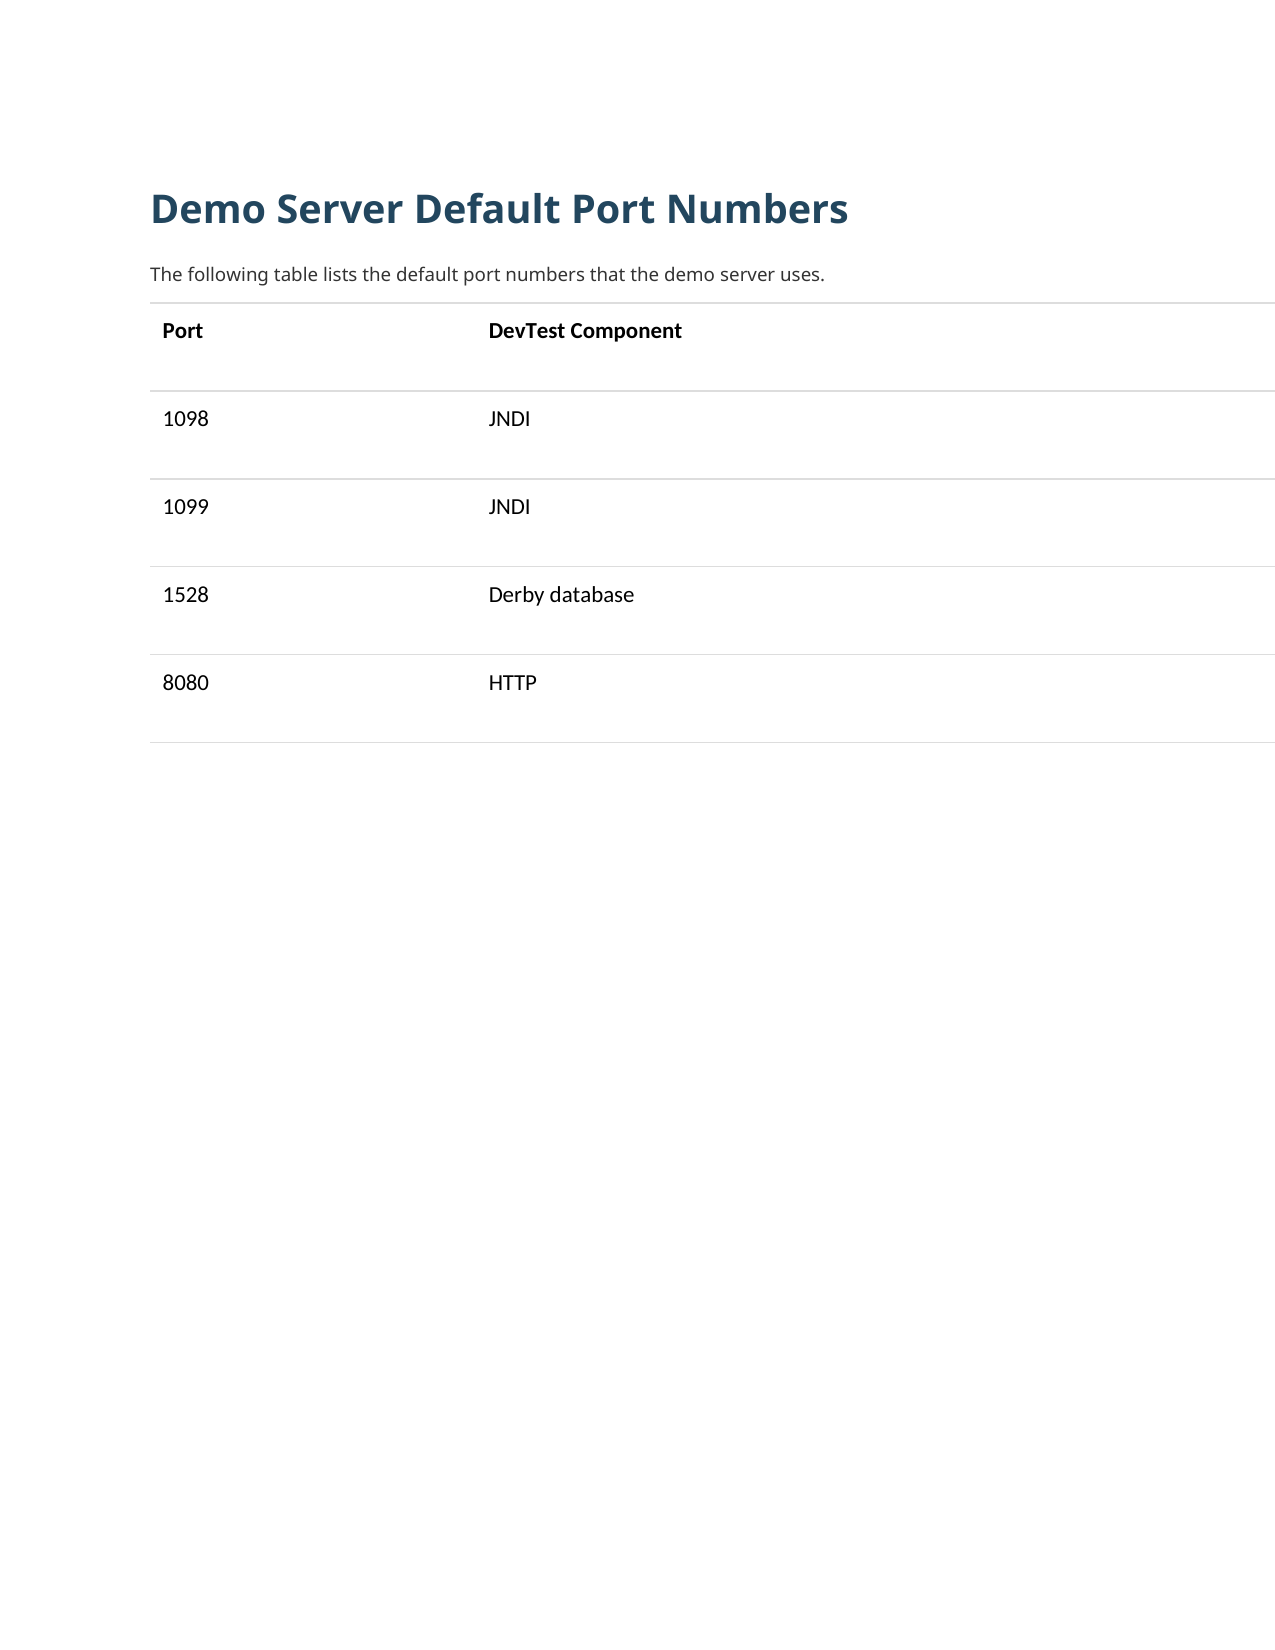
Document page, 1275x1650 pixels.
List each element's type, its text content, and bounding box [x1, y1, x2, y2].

table_cell 1099 [150, 480, 476, 566]
table_cell 8080 [150, 655, 476, 742]
text The following table lists the default port numbers that the demo server uses. [150, 255, 1125, 286]
table_cell JNDI [476, 392, 1275, 478]
subtitle Demo Server Default Port Numbers [150, 181, 1125, 235]
table_cell HTTP [476, 655, 1275, 742]
table_cell 1098 [150, 392, 476, 478]
table_header Port [150, 304, 476, 390]
table_header DevTest Component [476, 304, 1275, 390]
table_cell Derby database [476, 567, 1275, 654]
table_cell 1528 [150, 567, 476, 654]
table_cell JNDI [476, 480, 1275, 566]
